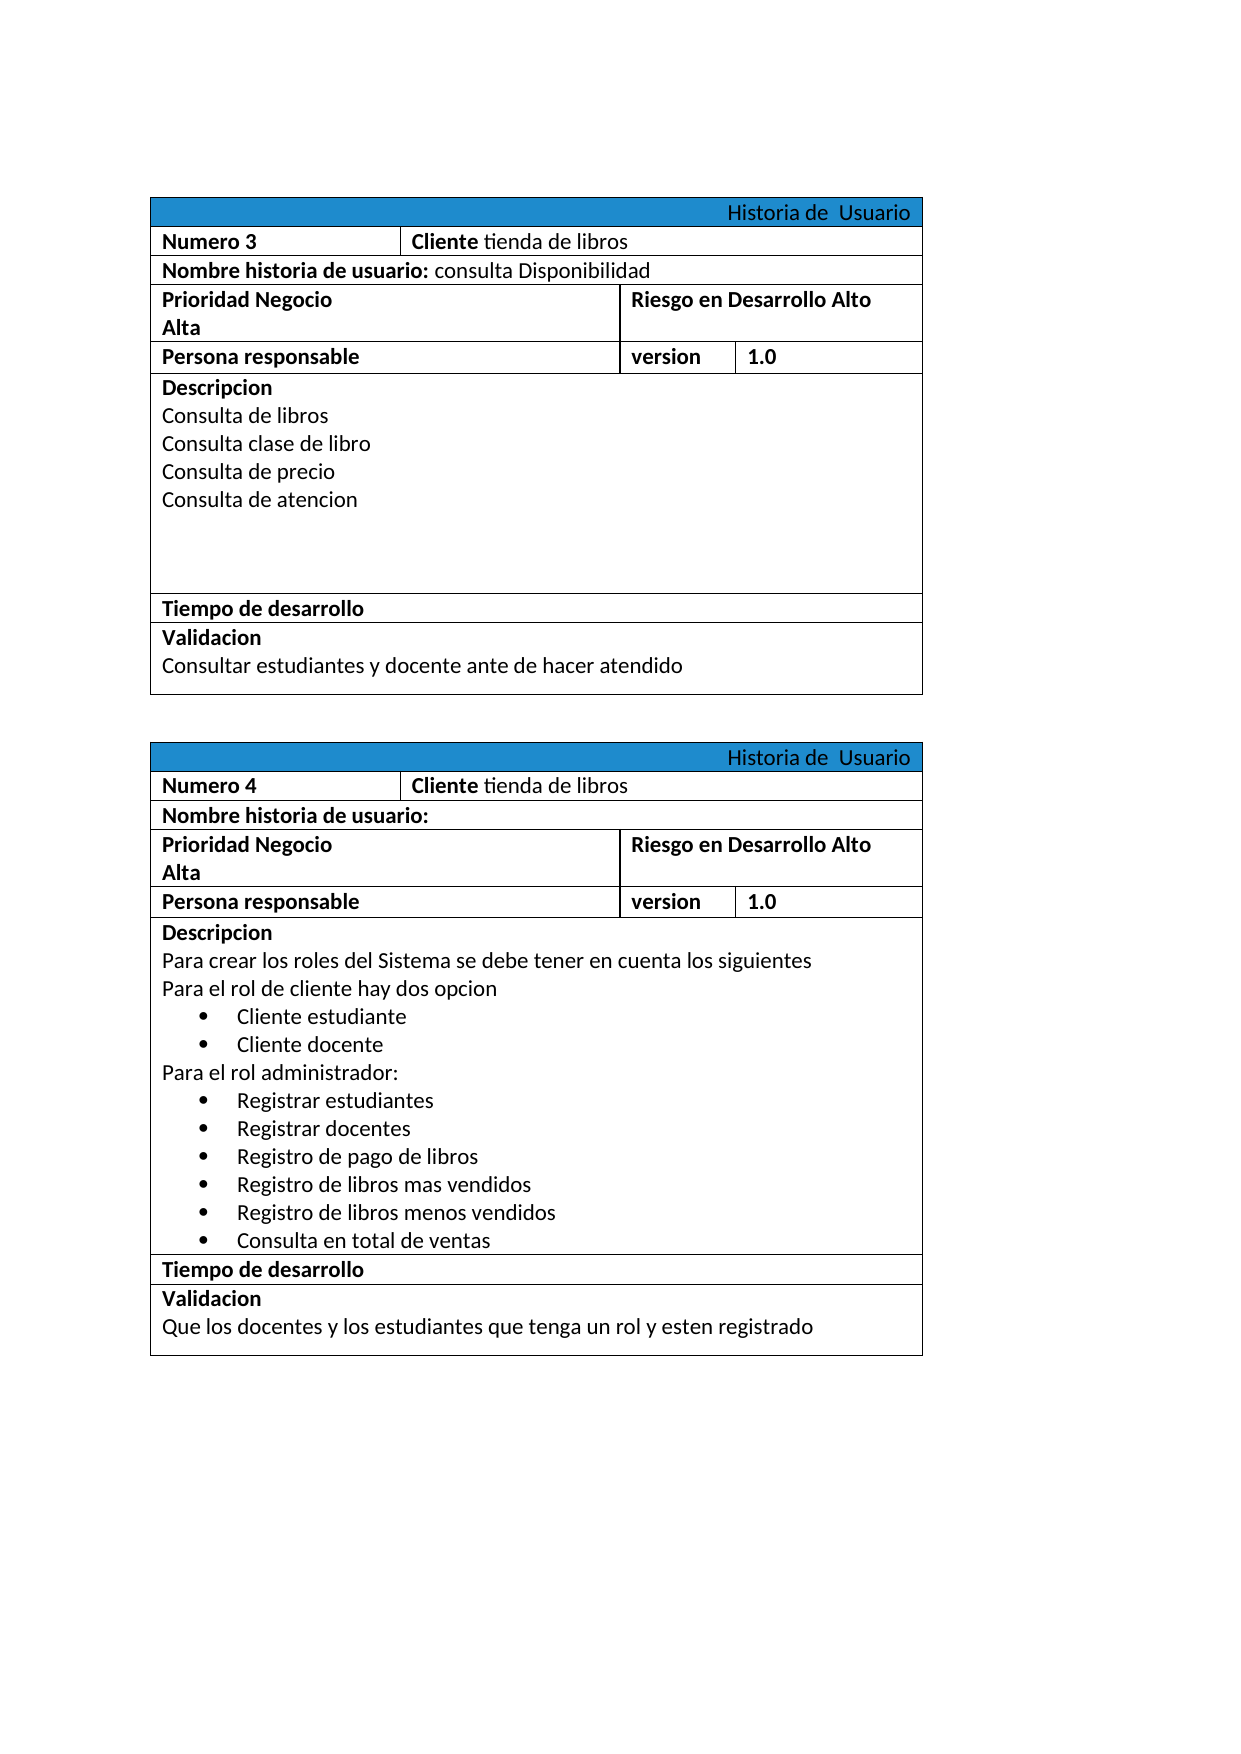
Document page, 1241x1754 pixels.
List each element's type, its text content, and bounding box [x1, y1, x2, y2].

table_cell Validacion Que los docentes y los estudiantes que tenga un rol y esten registrado [151, 1285, 922, 1355]
table_cell Cliente tienda de libros [401, 772, 922, 800]
table_cell version [621, 887, 735, 917]
table_cell Numero 3 [151, 227, 400, 255]
table_cell Riesgo en Desarrollo Alto [621, 285, 922, 341]
table_cell Persona responsable [151, 887, 619, 917]
table_cell Validacion Consultar estudiantes y docente ante de hacer atendido [151, 623, 922, 694]
table_cell Tiempo de desarrollo [151, 1255, 922, 1283]
table_cell 1.0 [736, 342, 922, 372]
table_cell Prioridad Negocio Alta [151, 285, 619, 341]
table_cell 1.0 [736, 887, 922, 917]
table_cell Riesgo en Desarrollo Alto [621, 830, 922, 886]
table_cell version [621, 342, 735, 372]
table_cell Prioridad Negocio Alta [151, 830, 619, 886]
table_cell Numero 4 [151, 772, 400, 800]
table_cell Tiempo de desarrollo [151, 594, 922, 622]
table_cell Descripcion Consulta de libros Consulta clase de libro Consulta de precio Consulta de atencion [151, 374, 922, 593]
table_header Historia de Usuario [151, 743, 922, 771]
table_header Historia de Usuario [151, 198, 922, 226]
table_cell Descripcion Para crear los roles del Sistema se debe tener en cuenta los siguientes Para el rol de cliente hay dos opcion Cliente estudiante Cliente docente Para el rol administrador: Registrar estudiantes Registrar docentes Registro de pago de libros Registro de libros mas vendidos Registro de libros menos vendidos Consulta en total de ventas [151, 918, 922, 1254]
table_cell Nombre historia de usuario: [151, 801, 922, 829]
table_cell Nombre historia de usuario: consulta Disponibilidad [151, 256, 922, 284]
table_cell Cliente tienda de libros [401, 227, 922, 255]
table_cell Persona responsable [151, 342, 619, 372]
